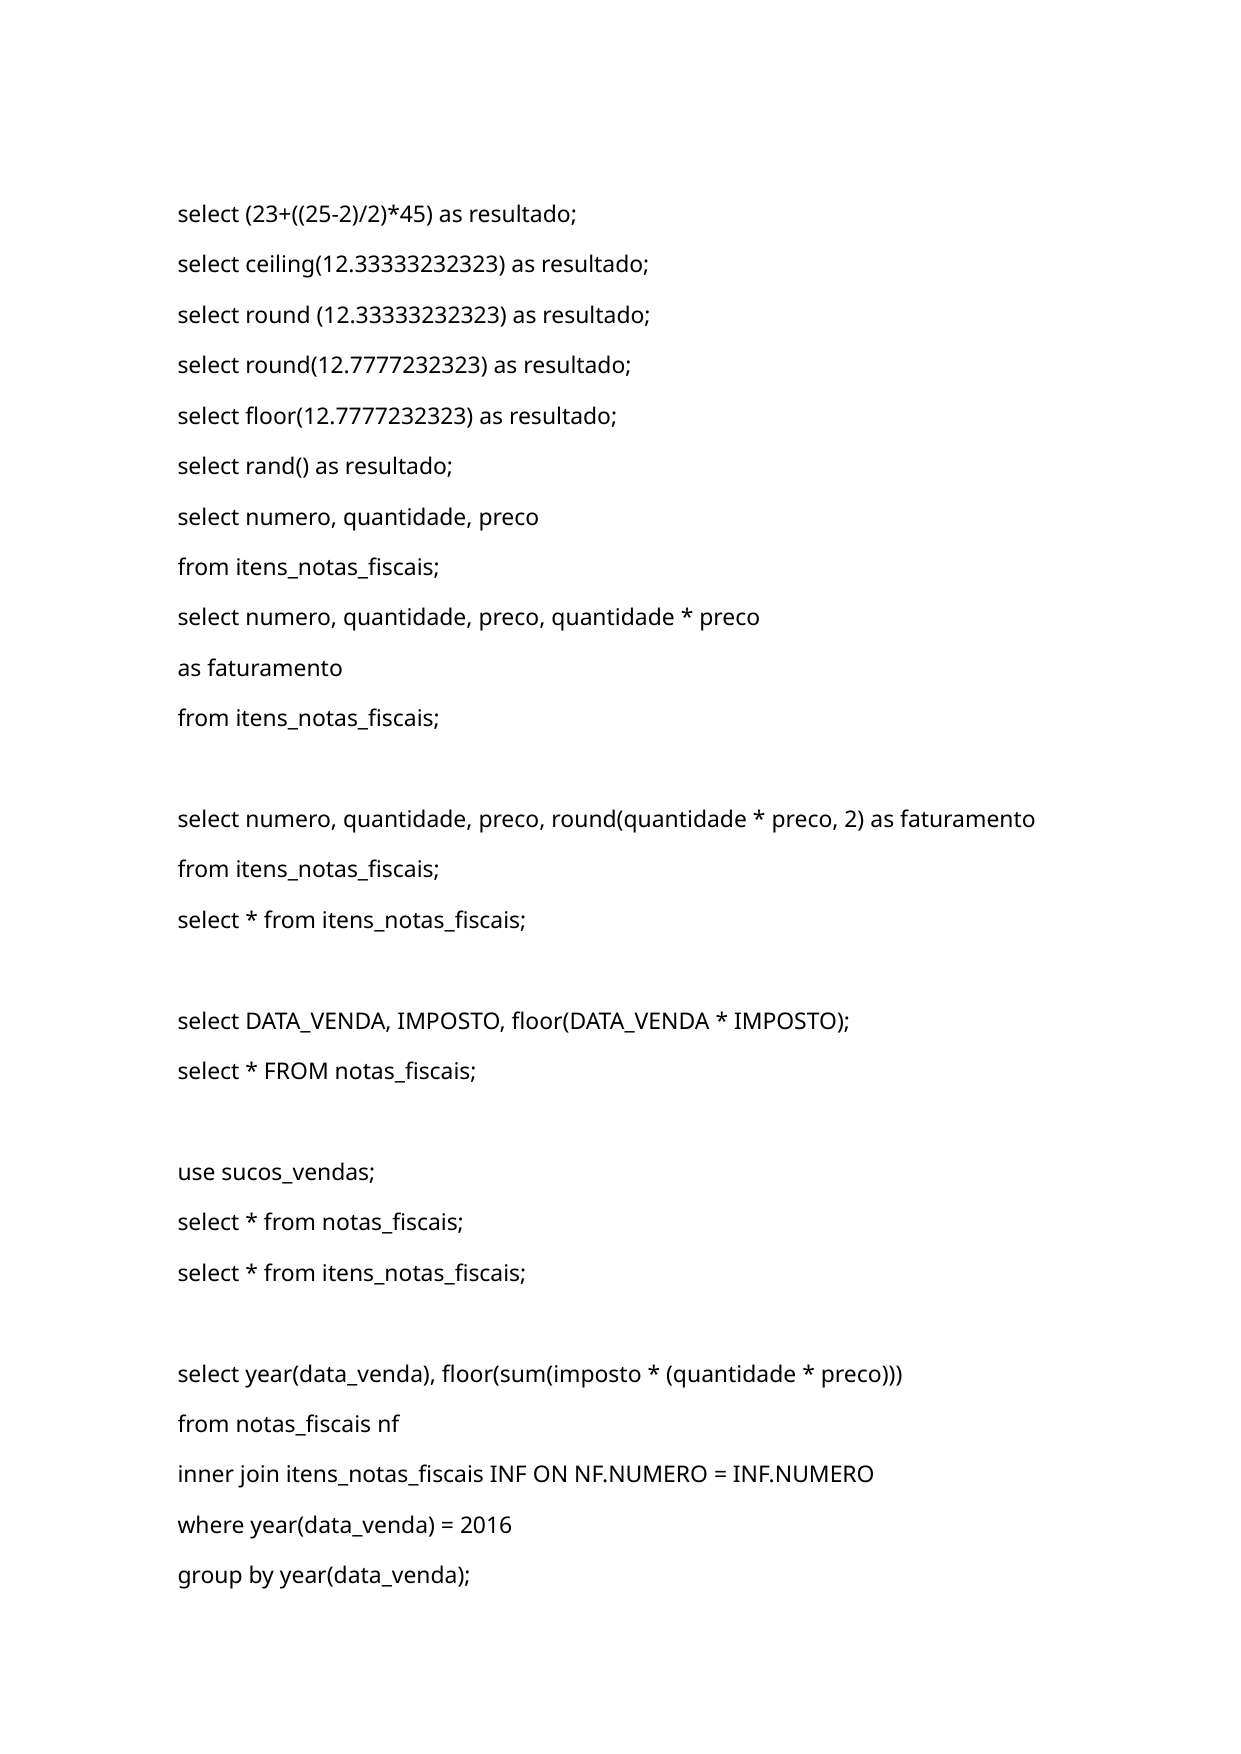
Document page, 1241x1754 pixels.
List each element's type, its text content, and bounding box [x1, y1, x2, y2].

text select * FROM notas_fiscais; [177, 1055, 1063, 1086]
text select * from itens_notas_fiscais; [177, 904, 1063, 935]
text select * from notas_fiscais; [177, 1206, 1063, 1238]
text select DATA_VENDA, IMPOSTO, floor(DATA_VENDA * IMPOSTO); [177, 1005, 1063, 1036]
text from itens_notas_fiscais; [177, 702, 1063, 733]
text select numero, quantidade, preco, round(quantidade * preco, 2) as faturamento [177, 803, 1063, 834]
text from notas_fiscais nf [177, 1408, 1063, 1439]
text select numero, quantidade, preco [177, 501, 1063, 532]
text select ceiling(12.33333232323) as resultado; [177, 248, 1063, 280]
text where year(data_venda) = 2016 [177, 1509, 1063, 1540]
text group by year(data_venda); [177, 1559, 1063, 1591]
text select (23+((25-2)/2)*45) as resultado; [177, 198, 1063, 229]
text as faturamento [177, 652, 1063, 683]
text from itens_notas_fiscais; [177, 551, 1063, 582]
text select round(12.7777232323) as resultado; [177, 349, 1063, 381]
text select round (12.33333232323) as resultado; [177, 299, 1063, 330]
text use sucos_vendas; [177, 1156, 1063, 1187]
text select numero, quantidade, preco, quantidade * preco [177, 601, 1063, 633]
text select year(data_venda), floor(sum(imposto * (quantidade * preco))) [177, 1358, 1063, 1389]
text inner join itens_notas_fiscais INF ON NF.NUMERO = INF.NUMERO [177, 1458, 1063, 1490]
text from itens_notas_fiscais; [177, 853, 1063, 885]
text select floor(12.7777232323) as resultado; [177, 400, 1063, 431]
text select * from itens_notas_fiscais; [177, 1257, 1063, 1288]
text select rand() as resultado; [177, 450, 1063, 481]
